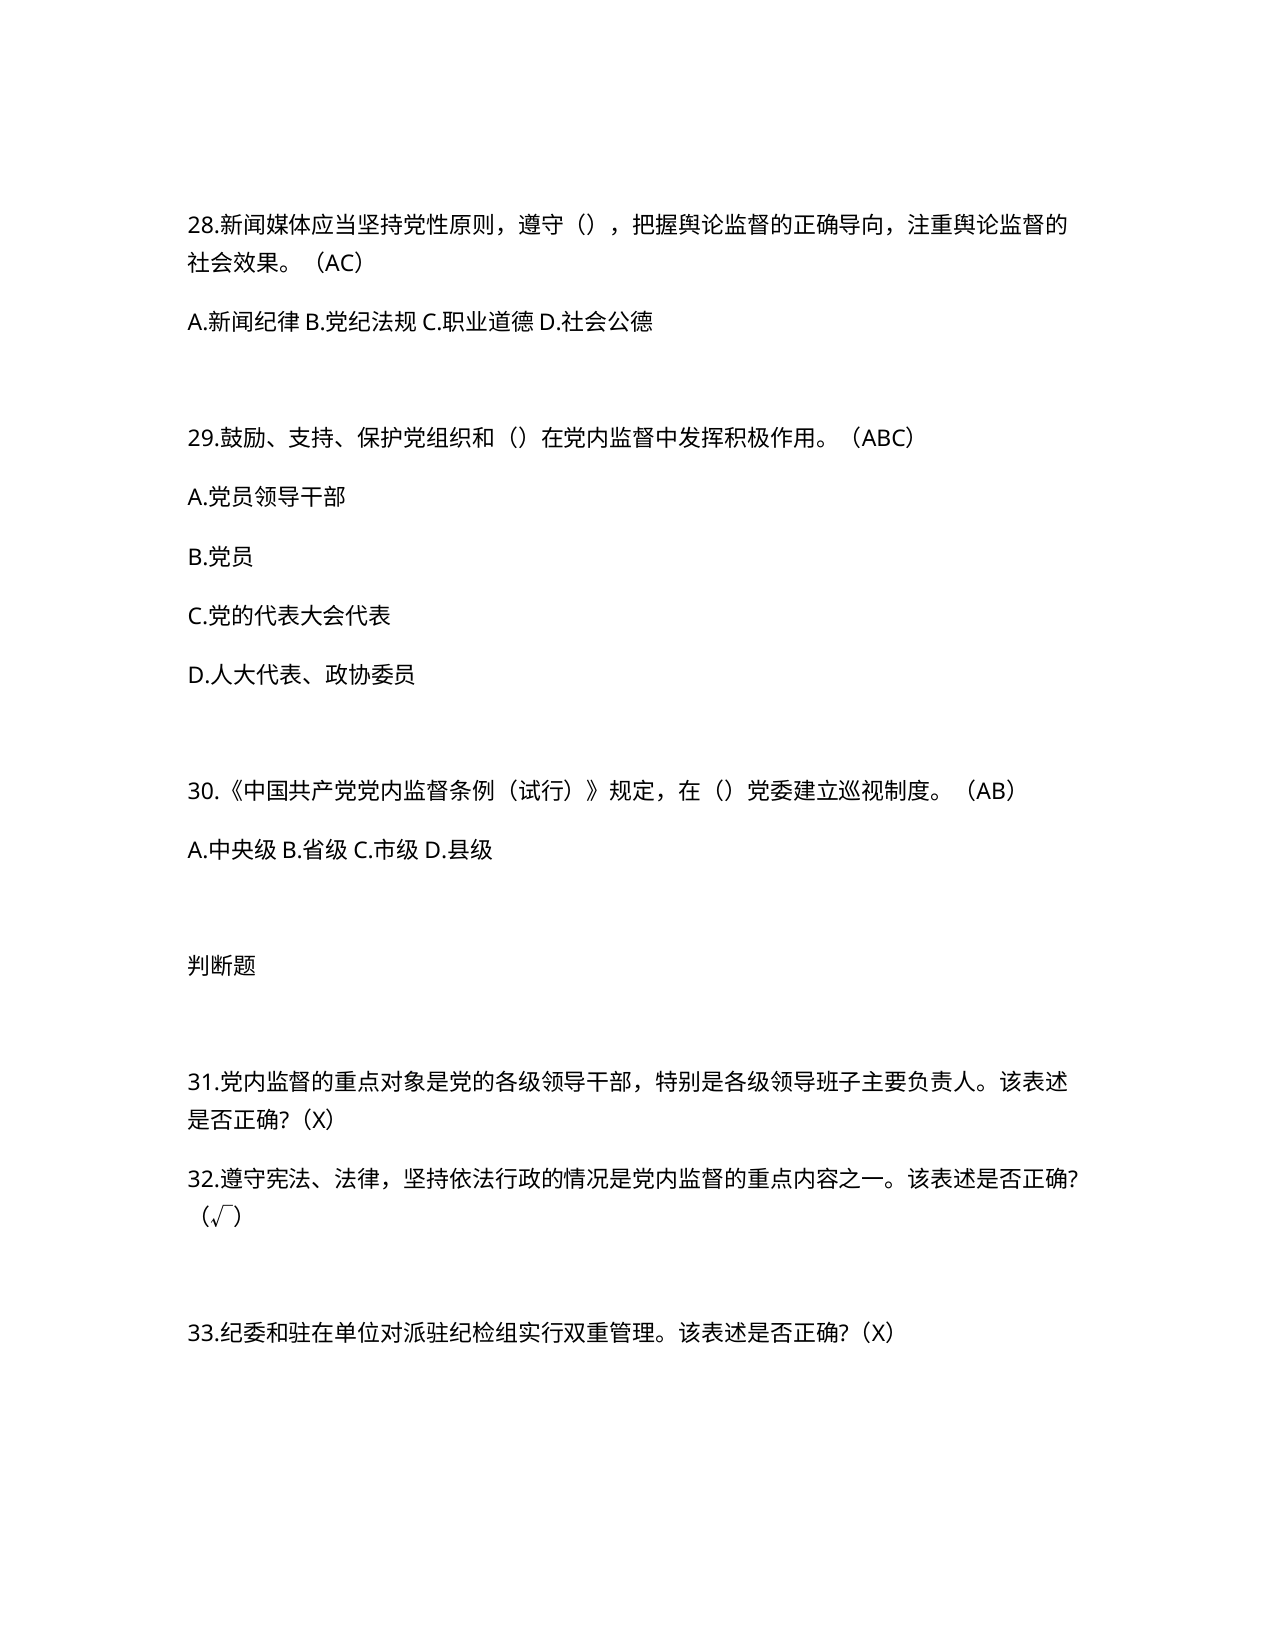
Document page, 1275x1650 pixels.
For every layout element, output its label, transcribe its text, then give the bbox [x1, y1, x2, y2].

text 29.鼓励、支持、保护党组织和（）在党内监督中发挥积极作用。（ABC） [187, 420, 1087, 453]
text A.新闻纪律B.党纪法规C.职业道德D.社会公德 [187, 304, 1087, 337]
text D.人大代表、政协委员 [187, 657, 1087, 690]
text 33.纪委和驻在单位对派驻纪检组实行双重管理。该表述是否正确?（X） [187, 1315, 1087, 1348]
text 32.遵守宪法、法律，坚持依法行政的情况是党内监督的重点内容之一。该表述是否正确?（√） [187, 1161, 1087, 1232]
text B.党员 [187, 538, 1087, 572]
text 30.《中国共产党党内监督条例（试行）》规定，在（）党委建立巡视制度。（AB） [187, 773, 1087, 806]
text A.党员领导干部 [187, 479, 1087, 513]
text 31.党内监督的重点对象是党的各级领导干部，特别是各级领导班子主要负责人。该表述是否正确?（X） [187, 1063, 1087, 1135]
text A.中央级B.省级C.市级D.县级 [187, 832, 1087, 865]
text 28.新闻媒体应当坚持党性原则，遵守（），把握舆论监督的正确导向，注重舆论监督的社会效果。（AC） [187, 207, 1087, 278]
text C.党的代表大会代表 [187, 598, 1087, 631]
text 判断题 [187, 948, 1087, 981]
